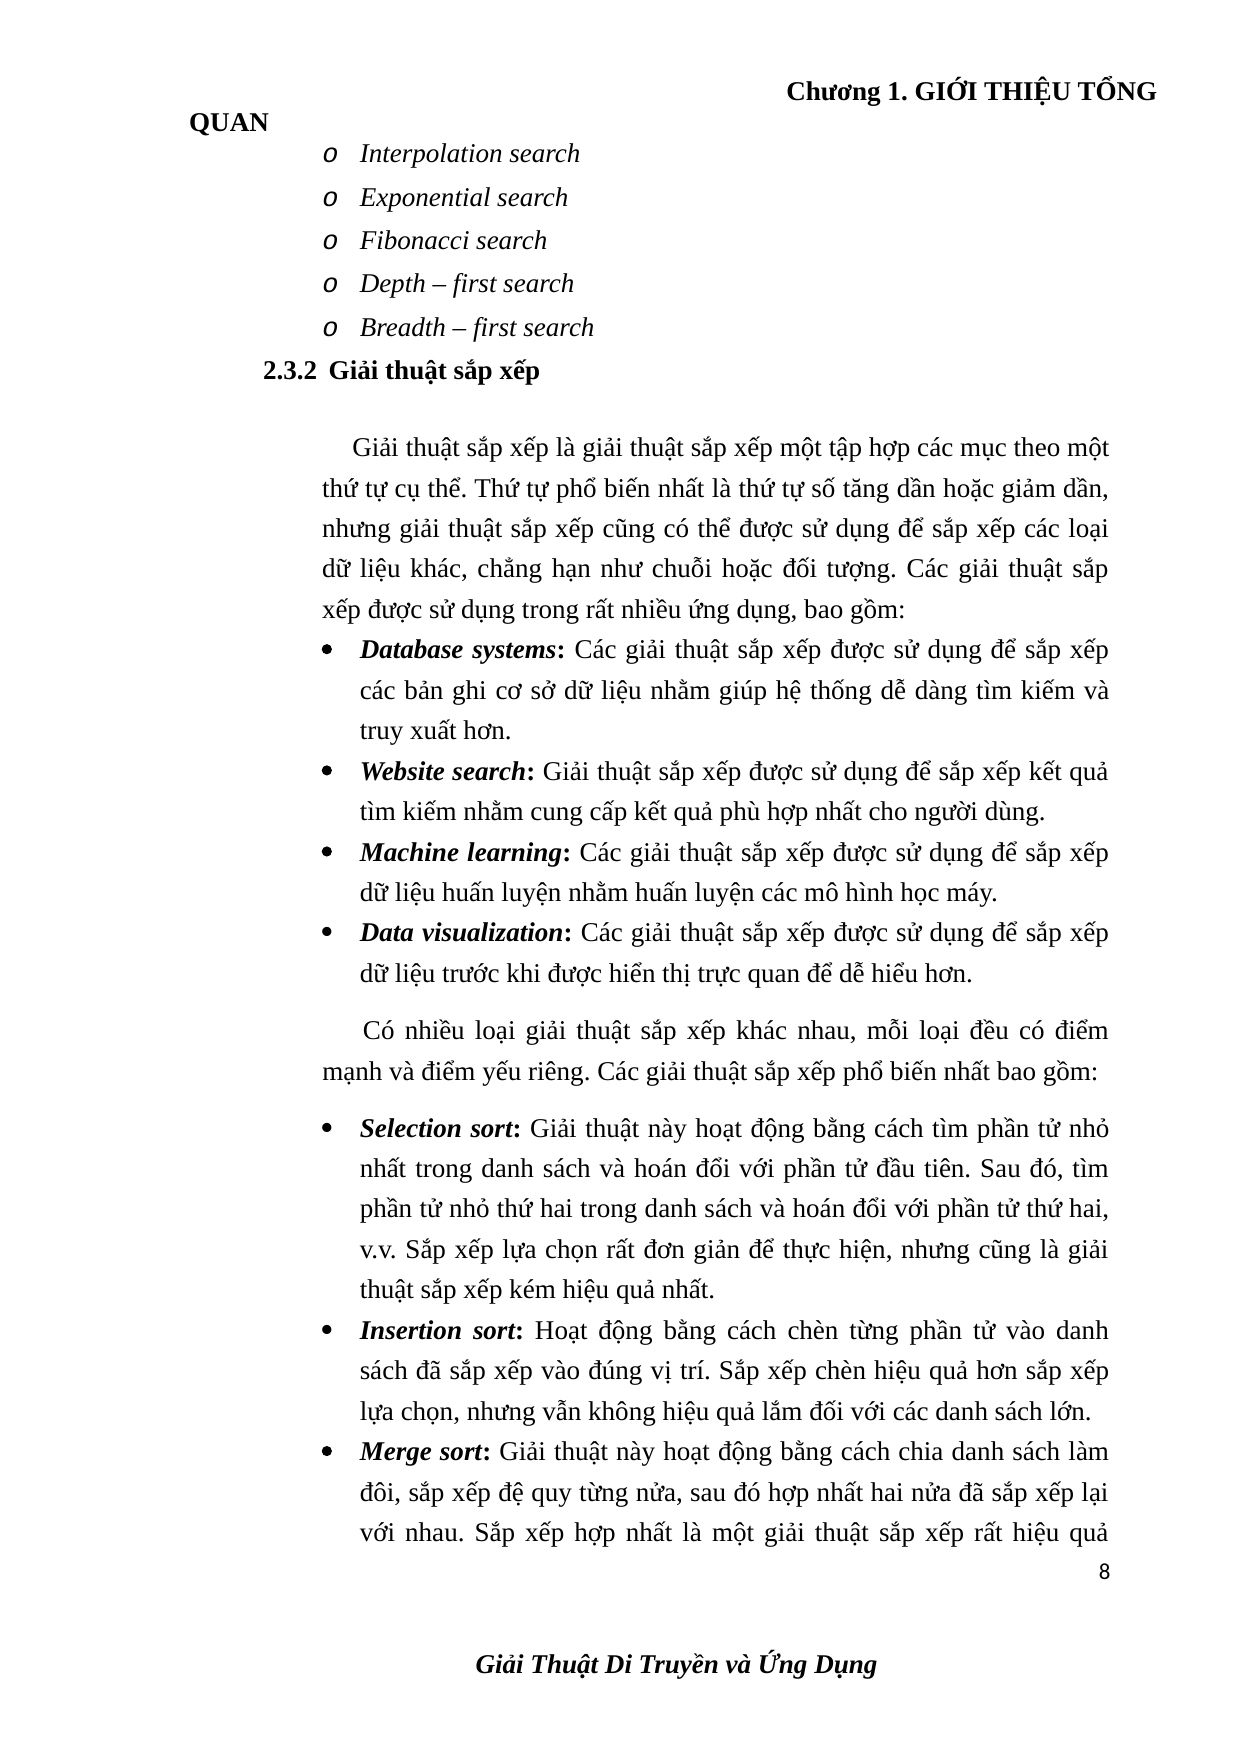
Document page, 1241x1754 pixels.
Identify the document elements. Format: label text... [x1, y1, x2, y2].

list Fibonacci search [322, 224, 1110, 258]
list Selection sort: Giải thuật này hoạt động bằng cách tìm phần tử nhỏ nhất trong danh sách và hoán đổi với phần tử đầu tiên. Sau đó, tìm phần tử nhỏ thứ hai trong danh sách và hoán đổi với phần tử thứ hai, v.v. Sắp xếp lựa chọn rất đơn giản để thực hiện, nhưng cũng là giải thuật sắp xếp kém hiệu quả nhất. [322, 1112, 1110, 1304]
list Giải thuật sắp xếp là giải thuật sắp xếp một tập hợp các mục theo một thứ tự cụ thể. Thứ tự phổ biến nhất là thứ tự số tăng dần hoặc giảm dần, nhưng giải thuật sắp xếp cũng có thể được sử dụng để sắp xếp các loại dữ liệu khác, chẳng hạn như chuỗi hoặc đối tượng. Các giải thuật sắp xếp được sử dụng trong rất nhiều ứng dụng, bao gồm: [322, 431, 1110, 624]
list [322, 1435, 1110, 1547]
text Có nhiều loại giải thuật sắp xếp khác nhau, mỗi loại đều có điểm mạnh và điểm yếu riêng. Các giải thuật sắp xếp phổ biến nhất bao gồm: [322, 1014, 1110, 1086]
list Data visualization: Các giải thuật sắp xếp được sử dụng để sắp xếp dữ liệu trước khi được hiển thị trực quan để dễ hiểu hơn. [322, 917, 1110, 988]
list Website search: Giải thuật sắp xếp được sử dụng để sắp xếp kết quả tìm kiếm nhằm cung cấp kết quả phù hợp nhất cho người dùng. [322, 755, 1110, 826]
list Exponential search [322, 181, 1110, 214]
list Machine learning: Các giải thuật sắp xếp được sử dụng để sắp xếp dữ liệu huấn luyện nhằm huấn luyện các mô hình học máy. [322, 836, 1110, 907]
list Breadth – first search [322, 311, 1110, 344]
list Database systems: Các giải thuật sắp xếp được sử dụng để sắp xếp các bản ghi cơ sở dữ liệu nhằm giúp hệ thống dễ dàng tìm kiếm và truy xuất hơn. [322, 633, 1110, 745]
list Interpolation search [322, 137, 1110, 171]
list Insertion sort: Hoạt động bằng cách chèn từng phần tử vào danh sách đã sắp xếp vào đúng vị trí. Sắp xếp chèn hiệu quả hơn sắp xếp lựa chọn, nhưng vẫn không hiệu quả lắm đối với các danh sách lớn. [322, 1314, 1110, 1426]
list Giải thuật sắp xếp [263, 354, 1110, 386]
list Depth – first search [322, 268, 1110, 301]
